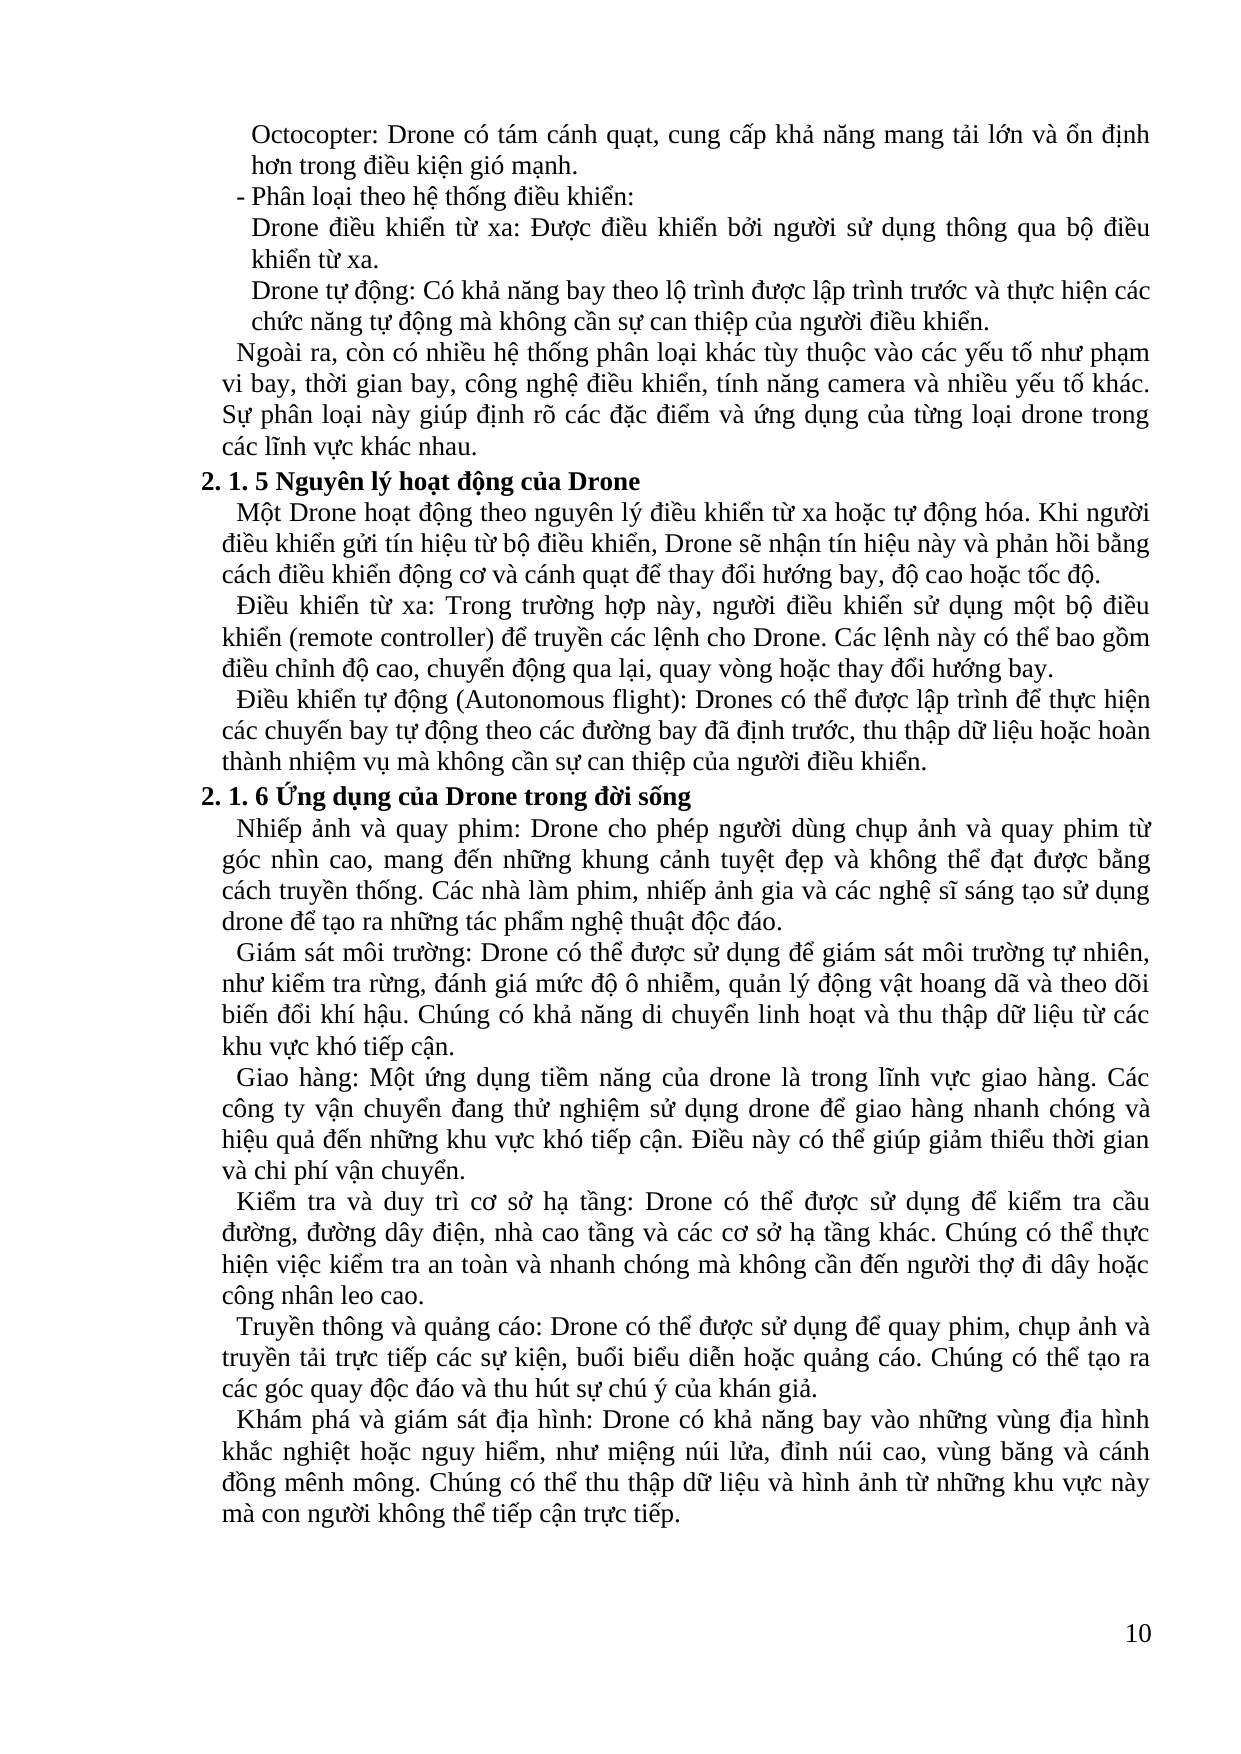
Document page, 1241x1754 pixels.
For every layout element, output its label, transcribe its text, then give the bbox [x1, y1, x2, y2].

list Phân loại theo hệ thống điều khiển: [236, 180, 1152, 212]
subtitle Nguyên lý hoạt động của Drone [177, 465, 1152, 496]
text Truyền thông và quảng cáo: Drone có thể được sử dụng để quay phim, chụp ảnh và truyền tải trực tiếp các sự kiện, buổi biểu diễn hoặc quảng cáo. Chúng có thể tạo ra các góc quay độc đáo và thu hút sự chú ý của khán giả. [222, 1310, 1152, 1403]
text Kiểm tra và duy trì cơ sở hạ tầng: Drone có thể được sử dụng để kiểm tra cầu đường, đường dây điện, nhà cao tầng và các cơ sở hạ tầng khác. Chúng có thể thực hiện việc kiểm tra an toàn và nhanh chóng mà không cần đến người thợ đi dây hoặc công nhân leo cao. [222, 1185, 1152, 1310]
text Điều khiển từ xa: Trong trường hợp này, người điều khiển sử dụng một bộ điều khiển (remote controller) để truyền các lệnh cho Drone. Các lệnh này có thể bao gồm điều chỉnh độ cao, chuyển động qua lại, quay vòng hoặc thay đổi hướng bay. [222, 589, 1152, 683]
text Điều khiển tự động (Autonomous flight): Drones có thể được lập trình để thực hiện các chuyến bay tự động theo các đường bay đã định trước, thu thập dữ liệu hoặc hoàn thành nhiệm vụ mà không cần sự can thiệp của người điều khiển. [222, 683, 1152, 776]
text Giám sát môi trường: Drone có thể được sử dụng để giám sát môi trường tự nhiên, như kiểm tra rừng, đánh giá mức độ ô nhiễm, quản lý động vật hoang dã và theo dõi biến đổi khí hậu. Chúng có khả năng di chuyển linh hoạt và thu thập dữ liệu từ các khu vực khó tiếp cận. [222, 936, 1152, 1061]
text Octocopter: Drone có tám cánh quạt, cung cấp khả năng mang tải lớn và ổn định hơn trong điều kiện gió mạnh. [251, 118, 1152, 180]
text Drone điều khiển từ xa: Được điều khiển bởi người sử dụng thông qua bộ điều khiển từ xa. [251, 212, 1152, 274]
text Giao hàng: Một ứng dụng tiềm năng của drone là trong lĩnh vực giao hàng. Các công ty vận chuyển đang thử nghiệm sử dụng drone để giao hàng nhanh chóng và hiệu quả đến những khu vực khó tiếp cận. Điều này có thể giúp giảm thiểu thời gian và chi phí vận chuyển. [222, 1061, 1152, 1185]
text Một Drone hoạt động theo nguyên lý điều khiển từ xa hoặc tự động hóa. Khi người điều khiển gửi tín hiệu từ bộ điều khiển, Drone sẽ nhận tín hiệu này và phản hồi bằng cách điều khiển động cơ và cánh quạt để thay đổi hướng bay, độ cao hoặc tốc độ. [222, 496, 1152, 589]
subtitle Ứng dụng của Drone trong đời sống [177, 781, 1152, 812]
text Ngoài ra, còn có nhiều hệ thống phân loại khác tùy thuộc vào các yếu tố như phạm vi bay, thời gian bay, công nghệ điều khiển, tính năng camera và nhiều yếu tố khác. Sự phân loại này giúp định rõ các đặc điểm và ứng dụng của từng loại drone trong các lĩnh vực khác nhau. [222, 336, 1152, 461]
text Drone tự động: Có khả năng bay theo lộ trình được lập trình trước và thực hiện các chức năng tự động mà không cần sự can thiệp của người điều khiển. [251, 274, 1152, 336]
text Khám phá và giám sát địa hình: Drone có khả năng bay vào những vùng địa hình khắc nghiệt hoặc nguy hiểm, như miệng núi lửa, đỉnh núi cao, vùng băng và cánh đồng mênh mông. Chúng có thể thu thập dữ liệu và hình ảnh từ những khu vực này mà con người không thể tiếp cận trực tiếp. [222, 1403, 1152, 1528]
text Nhiếp ảnh và quay phim: Drone cho phép người dùng chụp ảnh và quay phim từ góc nhìn cao, mang đến những khung cảnh tuyệt đẹp và không thể đạt được bằng cách truyền thống. Các nhà làm phim, nhiếp ảnh gia và các nghệ sĩ sáng tạo sử dụng drone để tạo ra những tác phẩm nghệ thuật độc đáo. [222, 812, 1152, 936]
